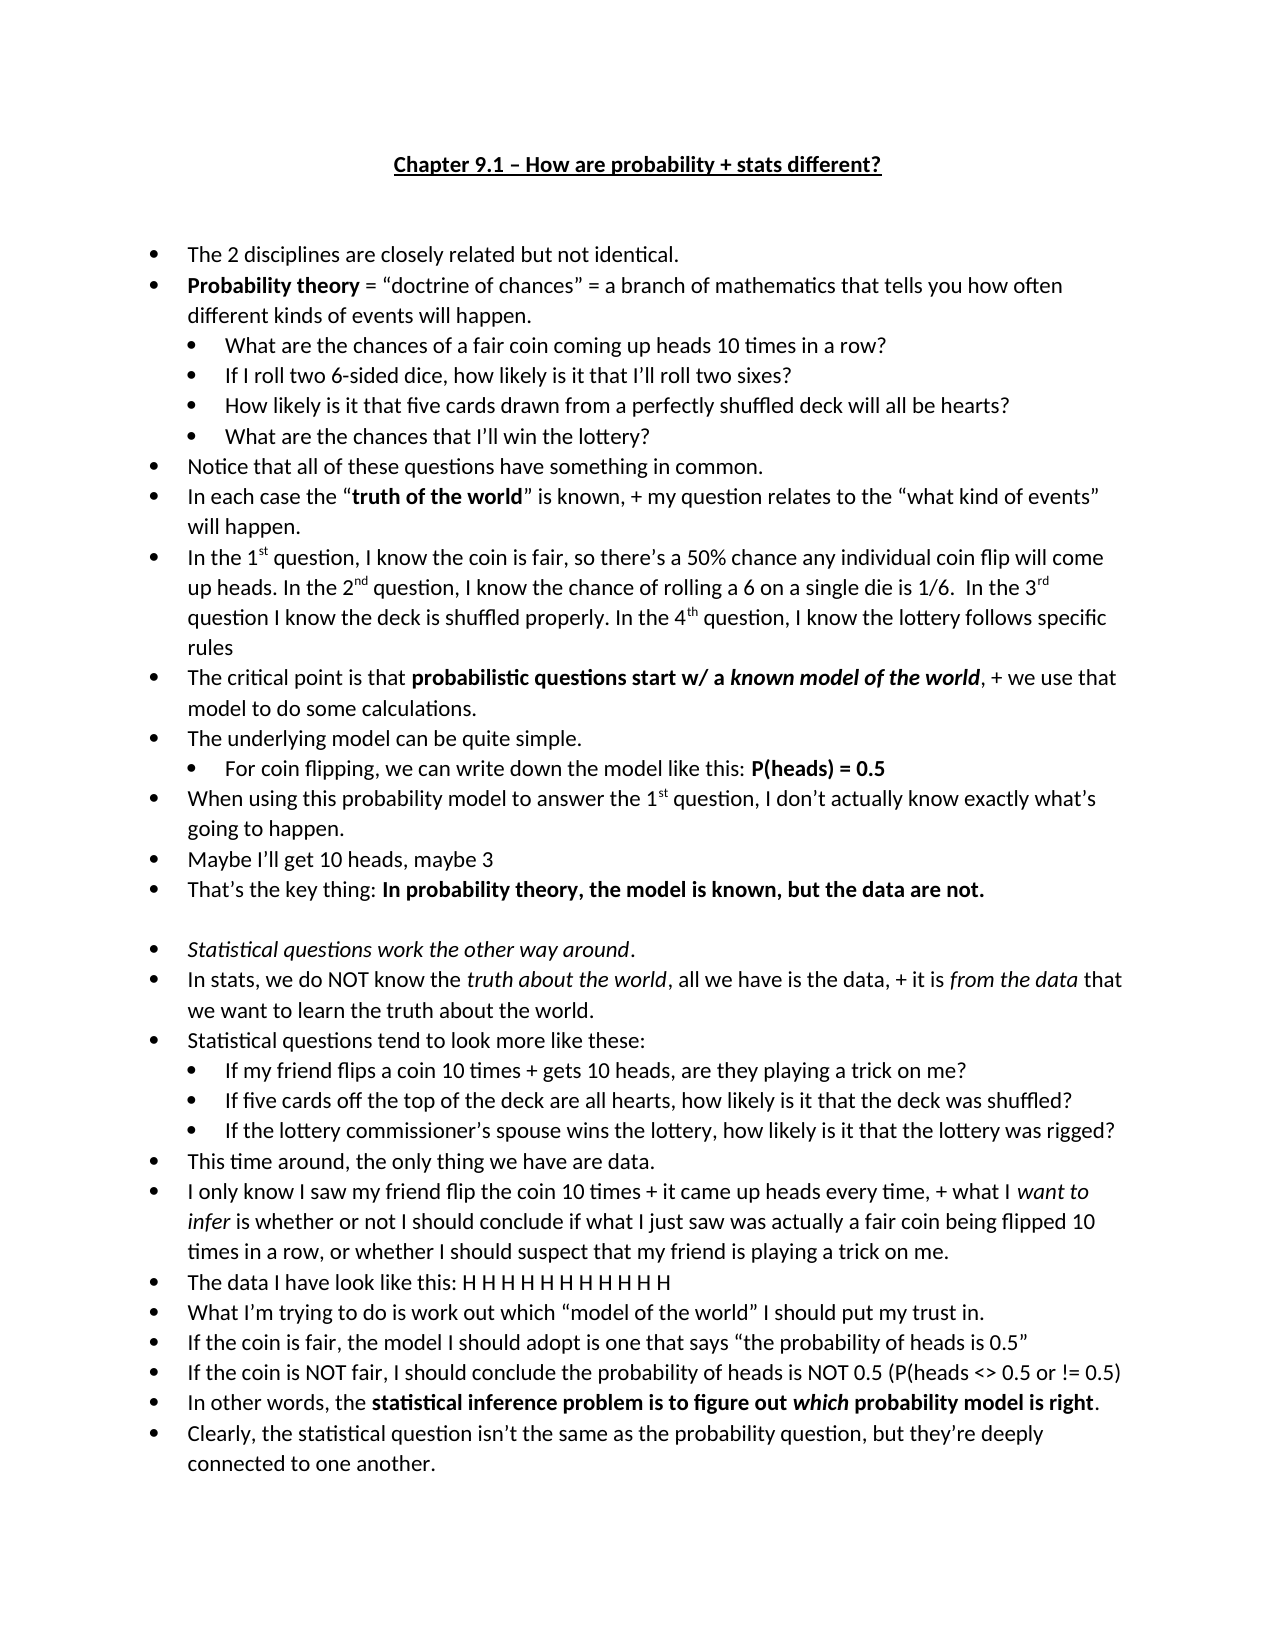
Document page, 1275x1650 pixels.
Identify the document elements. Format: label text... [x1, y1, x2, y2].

list In each case the “truth of the world” is known, + my question relates to the “what kind of events” will happen. [150, 482, 1125, 541]
list That’s the key thing: In probability theory, the model is known, but the data are not. [150, 875, 1125, 903]
list Statistical questions work the other way around. [150, 935, 1125, 963]
list This time around, the only thing we have are data. [150, 1147, 1125, 1175]
list If the coin is fair, the model I should adopt is one that says “the probability of heads is 0.5” [150, 1328, 1125, 1356]
list If I roll two 6-sided dice, how likely is it that I’ll roll two sixes? [187, 361, 1125, 389]
list In other words, the statistical inference problem is to figure out which probability model is right. [150, 1388, 1125, 1417]
list What are the chances that I’ll win the lottery? [187, 422, 1125, 450]
list In the 1st question, I know the coin is fair, so there’s a 50% chance any individual coin flip will come up heads. In the 2nd question, I know the chance of rolling a 6 on a single die is 1/6. In the 3rd question I know the deck is shuffled properly. In the 4th question, I know the lottery follows specific rules [150, 543, 1125, 661]
list Probability theory = “doctrine of chances” = a branch of mathematics that tells you how often different kinds of events will happen. [150, 271, 1125, 329]
list In stats, we do NOT know the truth about the world, all we have is the data, + it is from the data that we want to learn the truth about the world. [150, 966, 1125, 1024]
list What are the chances of a fair coin coming up heads 10 times in a row? [187, 331, 1125, 359]
list Clearly, the statistical question isn’t the same as the probability question, but they’re deeply connected to one another. [150, 1419, 1125, 1477]
list The 2 disciplines are closely related but not identical. [150, 241, 1125, 269]
list If the coin is NOT fair, I should conclude the probability of heads is NOT 0.5 (P(heads <> 0.5 or != 0.5) [150, 1358, 1125, 1386]
list How likely is it that five cards drawn from a perfectly shuffled deck will all be hearts? [187, 392, 1125, 420]
list Notice that all of these questions have something in common. [150, 452, 1125, 480]
list Maybe I’ll get 10 heads, maybe 3 [150, 845, 1125, 873]
list The critical point is that probabilistic questions start w/ a known model of the world, + we use that model to do some calculations. [150, 663, 1125, 722]
list If the lottery commissioner’s spouse wins the lottery, how likely is it that the lottery was rigged? [187, 1117, 1125, 1145]
list The data I have look like this: H H H H H H H H H H H [150, 1268, 1125, 1296]
list What I’m trying to do is work out which “model of the world” I should put my trust in. [150, 1298, 1125, 1326]
list When using this probability model to answer the 1st question, I don’t actually know exactly what’s going to happen. [150, 784, 1125, 843]
list For coin flipping, we can write down the model like this: P(heads) = 0.5 [187, 754, 1125, 782]
list If my friend flips a coin 10 times + gets 10 heads, are they playing a trick on me? [187, 1056, 1125, 1084]
list Chapter 9.1 – How are probability + stats different? [150, 150, 1125, 208]
list The underlying model can be quite simple. [150, 724, 1125, 752]
list I only know I saw my friend flip the coin 10 times + it came up heads every time, + what I want to infer is whether or not I should conclude if what I just saw was actually a fair coin being flipped 10 times in a row, or whether I should suspect that my friend is playing a trick on me. [150, 1177, 1125, 1266]
list If five cards off the top of the deck are all hearts, how likely is it that the deck was shuffled? [187, 1086, 1125, 1114]
list Statistical questions tend to look more like these: [150, 1026, 1125, 1054]
